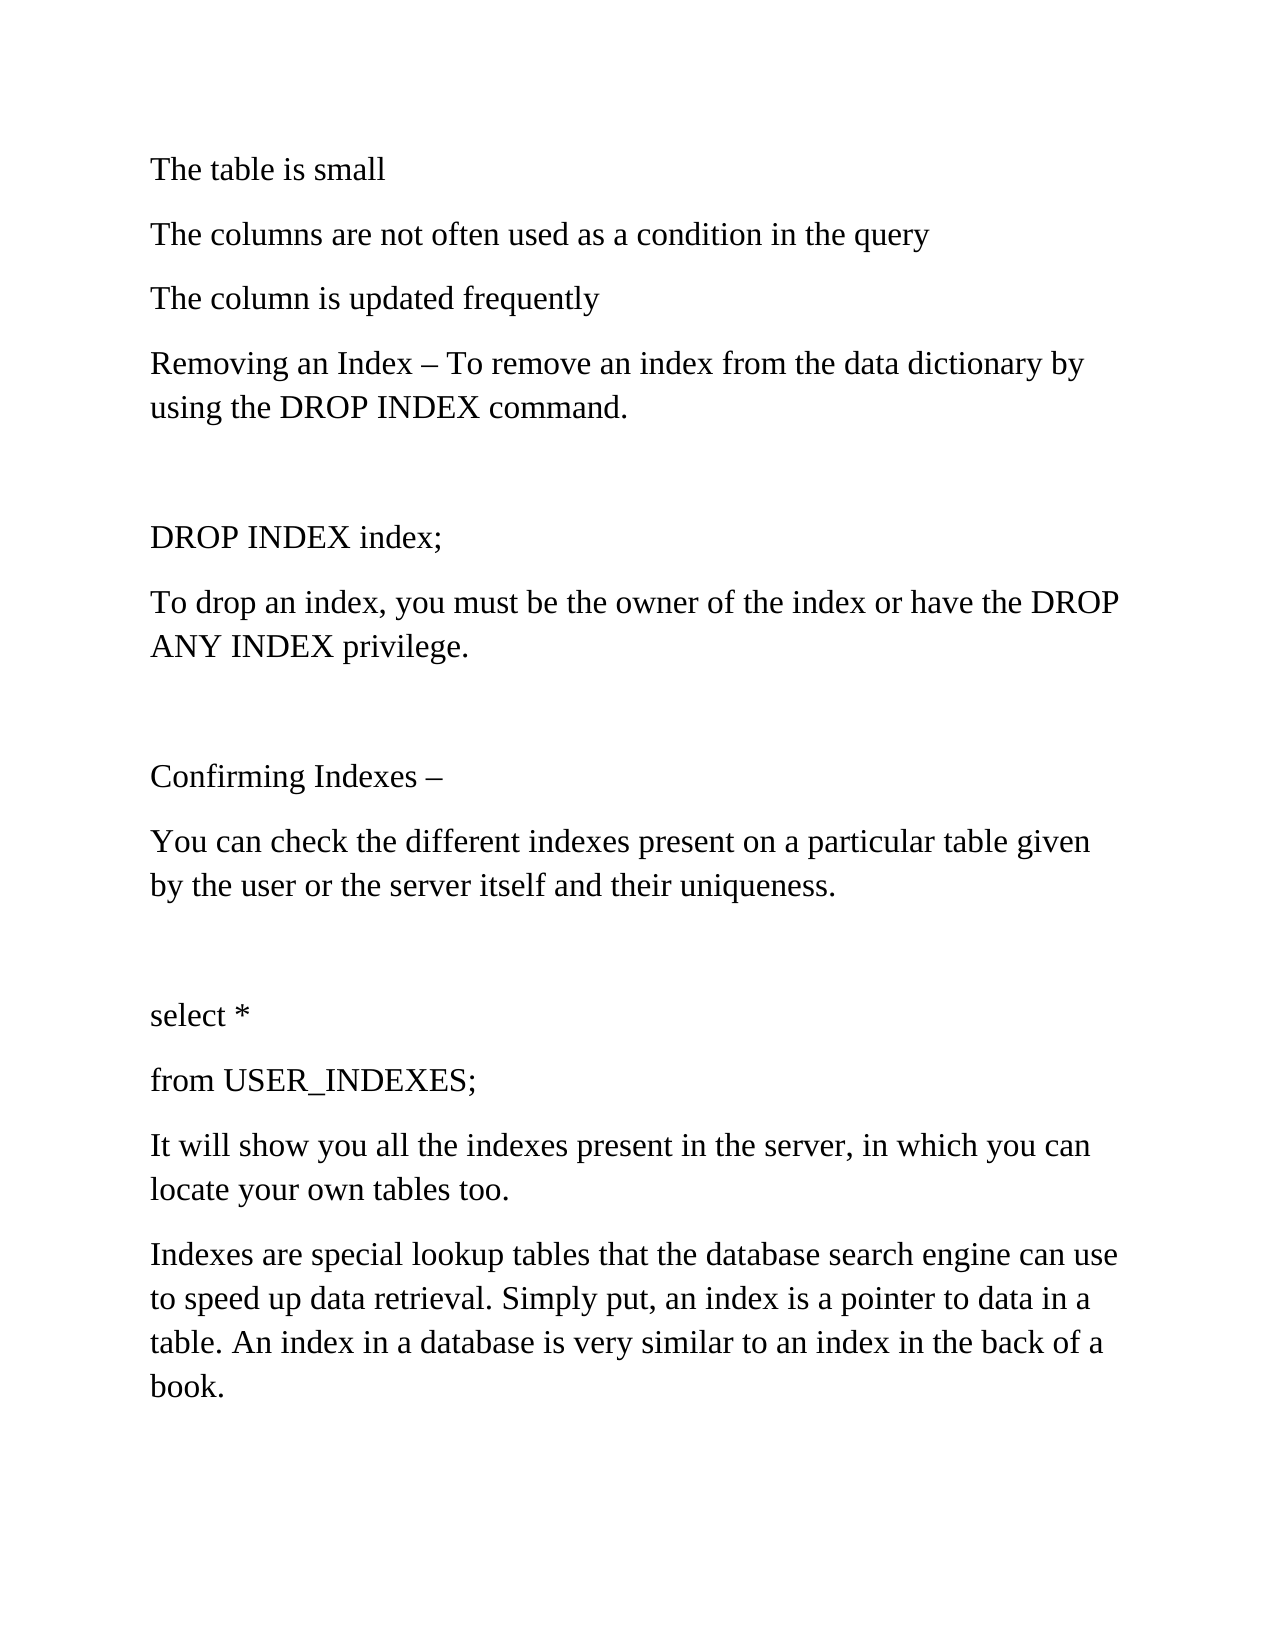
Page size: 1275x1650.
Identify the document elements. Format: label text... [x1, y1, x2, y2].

text The table is small [150, 149, 1275, 187]
text Confirming Indexes – [150, 756, 1275, 794]
text select * [150, 995, 1275, 1033]
text It will show you all the indexes present in the server, in which you can locate your own tables too. [150, 1125, 1125, 1207]
text You can check the different indexes present on a particular table given by the user or the server itself and their uniqueness. [150, 821, 1116, 903]
text Removing an Index – To remove an index from the data dictionary by using the DROP INDEX command. [150, 343, 1125, 426]
text Indexes are special lookup tables that the database search engine can use to speed up data retrieval. Simply put, an index is a pointer to data in a table. An index in a database is very similar to an index in the back of a book. [150, 1234, 1125, 1404]
text from USER_INDEXES; [150, 1060, 1275, 1098]
text The columns are not often used as a condition in the query The column is updated frequently [150, 214, 953, 317]
text To drop an index, you must be the owner of the index or have the DROP ANY INDEX privilege. [150, 582, 1125, 664]
text DROP INDEX index; [150, 517, 1275, 556]
